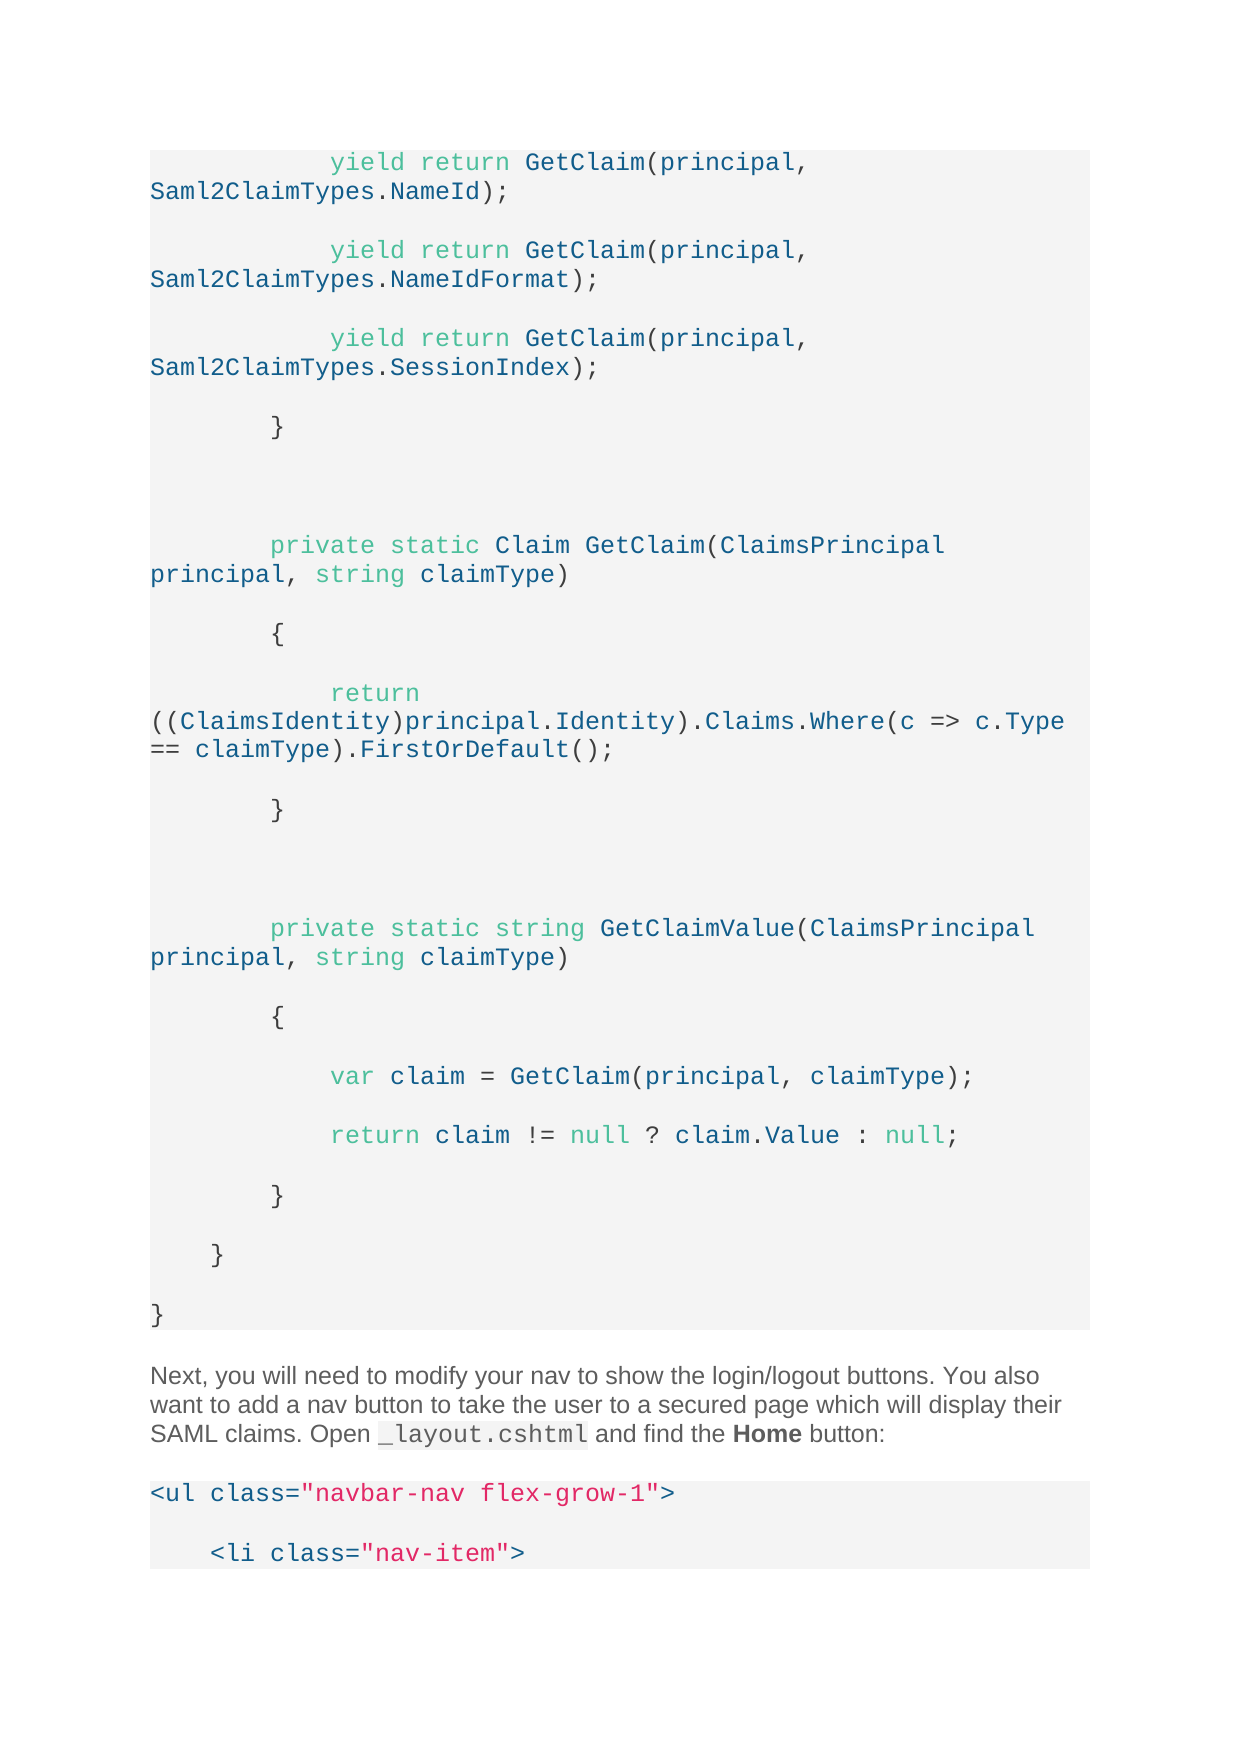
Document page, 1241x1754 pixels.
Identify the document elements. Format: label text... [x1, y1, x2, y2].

text } [150, 1302, 1090, 1330]
text { [150, 1004, 1090, 1032]
text yield return GetClaim(principal, Saml2ClaimTypes.NameIdFormat); [150, 238, 1090, 294]
text { [150, 621, 1090, 649]
text } [150, 797, 1090, 825]
text Next, you will need to modify your nav to show the login/logout buttons. You also want to add a nav button to take the user to a secured page which will display their SAML claims. Open _layout.cshtml and find the Home button: [150, 1361, 1090, 1450]
text return ((ClaimsIdentity)principal.Identity).Claims.Where(c => c.Type == claimType).FirstOrDefault(); [150, 680, 1090, 765]
text } [150, 1242, 1090, 1270]
text private static Claim GetClaim(ClaimsPrincipal principal, string claimType) [150, 533, 1090, 589]
text return claim != null ? claim.Value : null; [150, 1123, 1090, 1151]
text <li class="nav-item"> [150, 1541, 1090, 1569]
text <ul class="navbar-nav flex-grow-1"> [150, 1481, 1090, 1509]
text var claim = GetClaim(principal, claimType); [150, 1063, 1090, 1092]
text } [150, 1182, 1090, 1211]
text private static string GetClaimValue(ClaimsPrincipal principal, string claimType) [150, 916, 1090, 972]
text yield return GetClaim(principal, Saml2ClaimTypes.SessionIndex); [150, 326, 1090, 382]
text yield return GetClaim(principal, Saml2ClaimTypes.NameId); [150, 150, 1090, 207]
text } [150, 414, 1090, 442]
